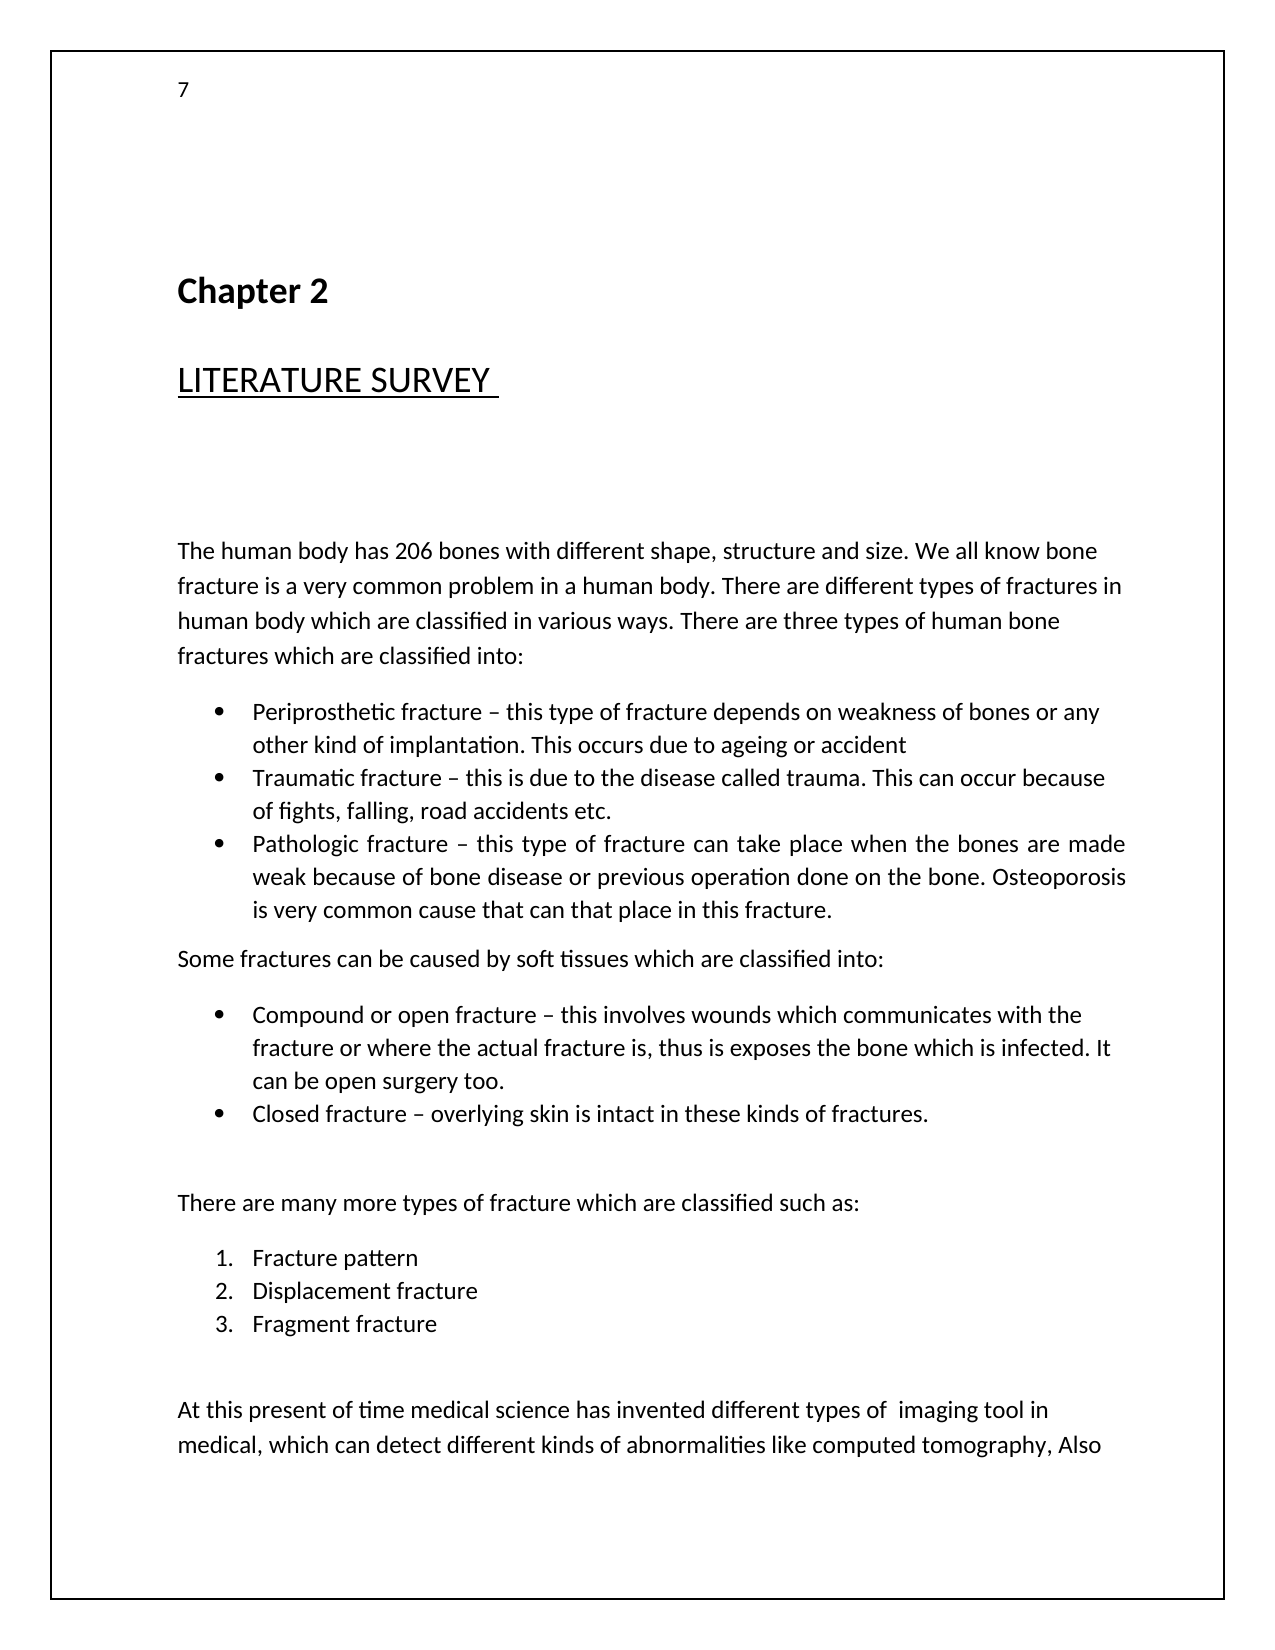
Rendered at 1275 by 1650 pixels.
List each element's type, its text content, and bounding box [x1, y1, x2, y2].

list Fracture pattern [215, 1243, 1127, 1273]
list Compound or open fracture – this involves wounds which communicates with the fracture or where the actual fracture is, thus is exposes the bone which is infected. It can be open surgery too. [215, 999, 1127, 1096]
list Periprosthetic fracture – this type of fracture depends on weakness of bones or any other kind of implantation. This occurs due to ageing or accident [215, 696, 1127, 760]
list Pathologic fracture – this type of fracture can take place when the bones are made weak because of bone disease or previous operation done on the bone. Osteoporosis is very common cause that can that place in this fracture. [215, 828, 1127, 924]
list Closed fracture – overlying skin is intact in these kinds of fractures. [215, 1098, 1127, 1128]
text Chapter 2 [177, 267, 1127, 313]
list Displacement fracture [215, 1276, 1127, 1306]
list Fragment fracture [215, 1308, 1127, 1339]
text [177, 1394, 1127, 1460]
text The human body has 206 bones with different shape, structure and size. We all know bone fracture is a very common problem in a human body. There are different types of fractures in human body which are classified in various ways. There are three types of human bone fractures which are classified into: [177, 536, 1127, 671]
text Some fractures can be caused by soft tissues which are classified into: [177, 943, 1127, 974]
list Traumatic fracture – this is due to the disease called trauma. This can occur because of fights, falling, road accidents etc. [215, 762, 1127, 826]
text There are many more types of fracture which are classified such as: [177, 1187, 1127, 1217]
text LITERATURE SURVEY [177, 356, 1127, 402]
